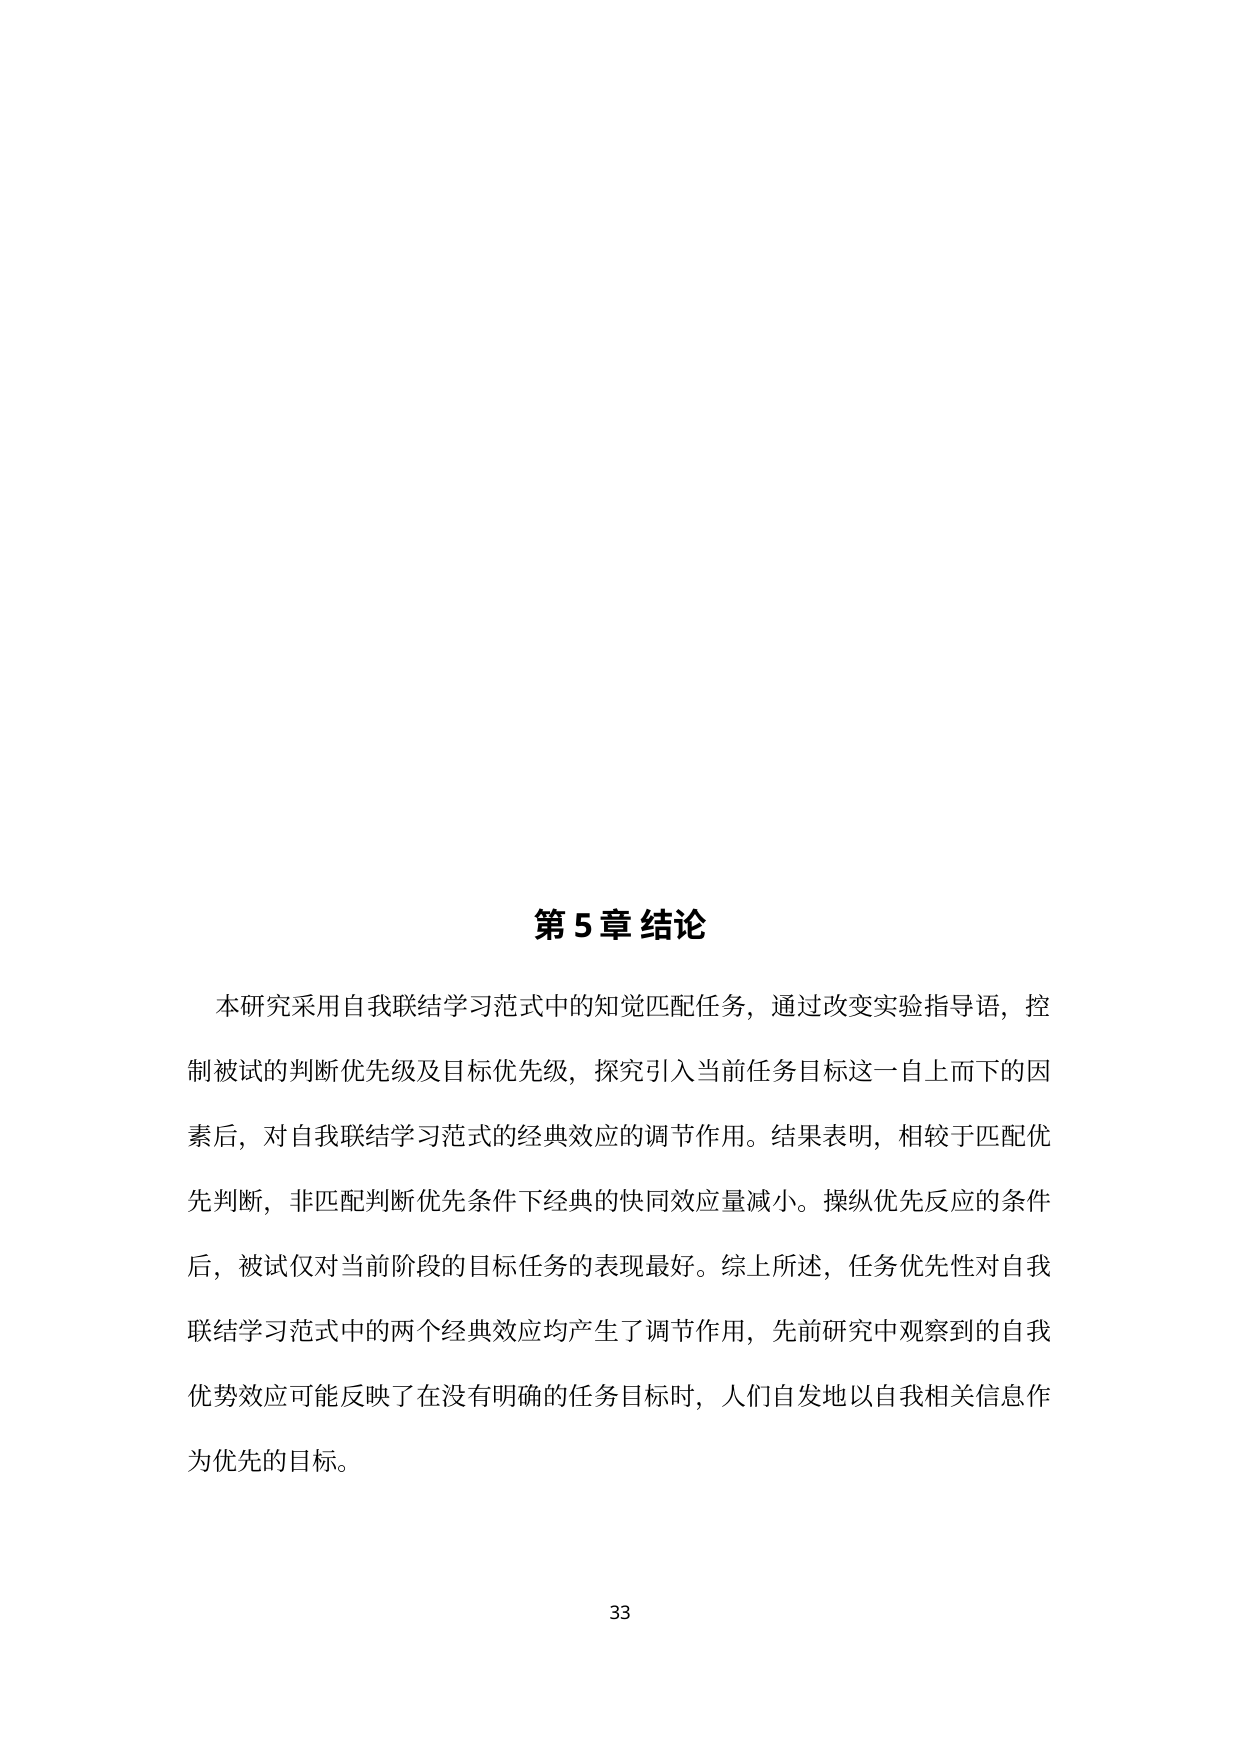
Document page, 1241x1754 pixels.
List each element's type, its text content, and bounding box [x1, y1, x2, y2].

text 本研究采用自我联结学习范式中的知觉匹配任务，通过改变实验指导语，控制被试的判断优先级及目标优先级，探究引入当前任务目标这一自上而下的因素后，对自我联结学习范式的经典效应的调节作用。结果表明，相较于匹配优先判断，非匹配判断优先条件下经典的快同效应量减小。操纵优先反应的条件后，被试仅对当前阶段的目标任务的表现最好。综上所述，任务优先性对自我联结学习范式中的两个经典效应均产生了调节作用，先前研究中观察到的自我优势效应可能反映了在没有明确的任务目标时，人们自发地以自我相关信息作为优先的目标。 [187, 972, 1053, 1492]
text 第5章 结论 [187, 891, 1053, 956]
